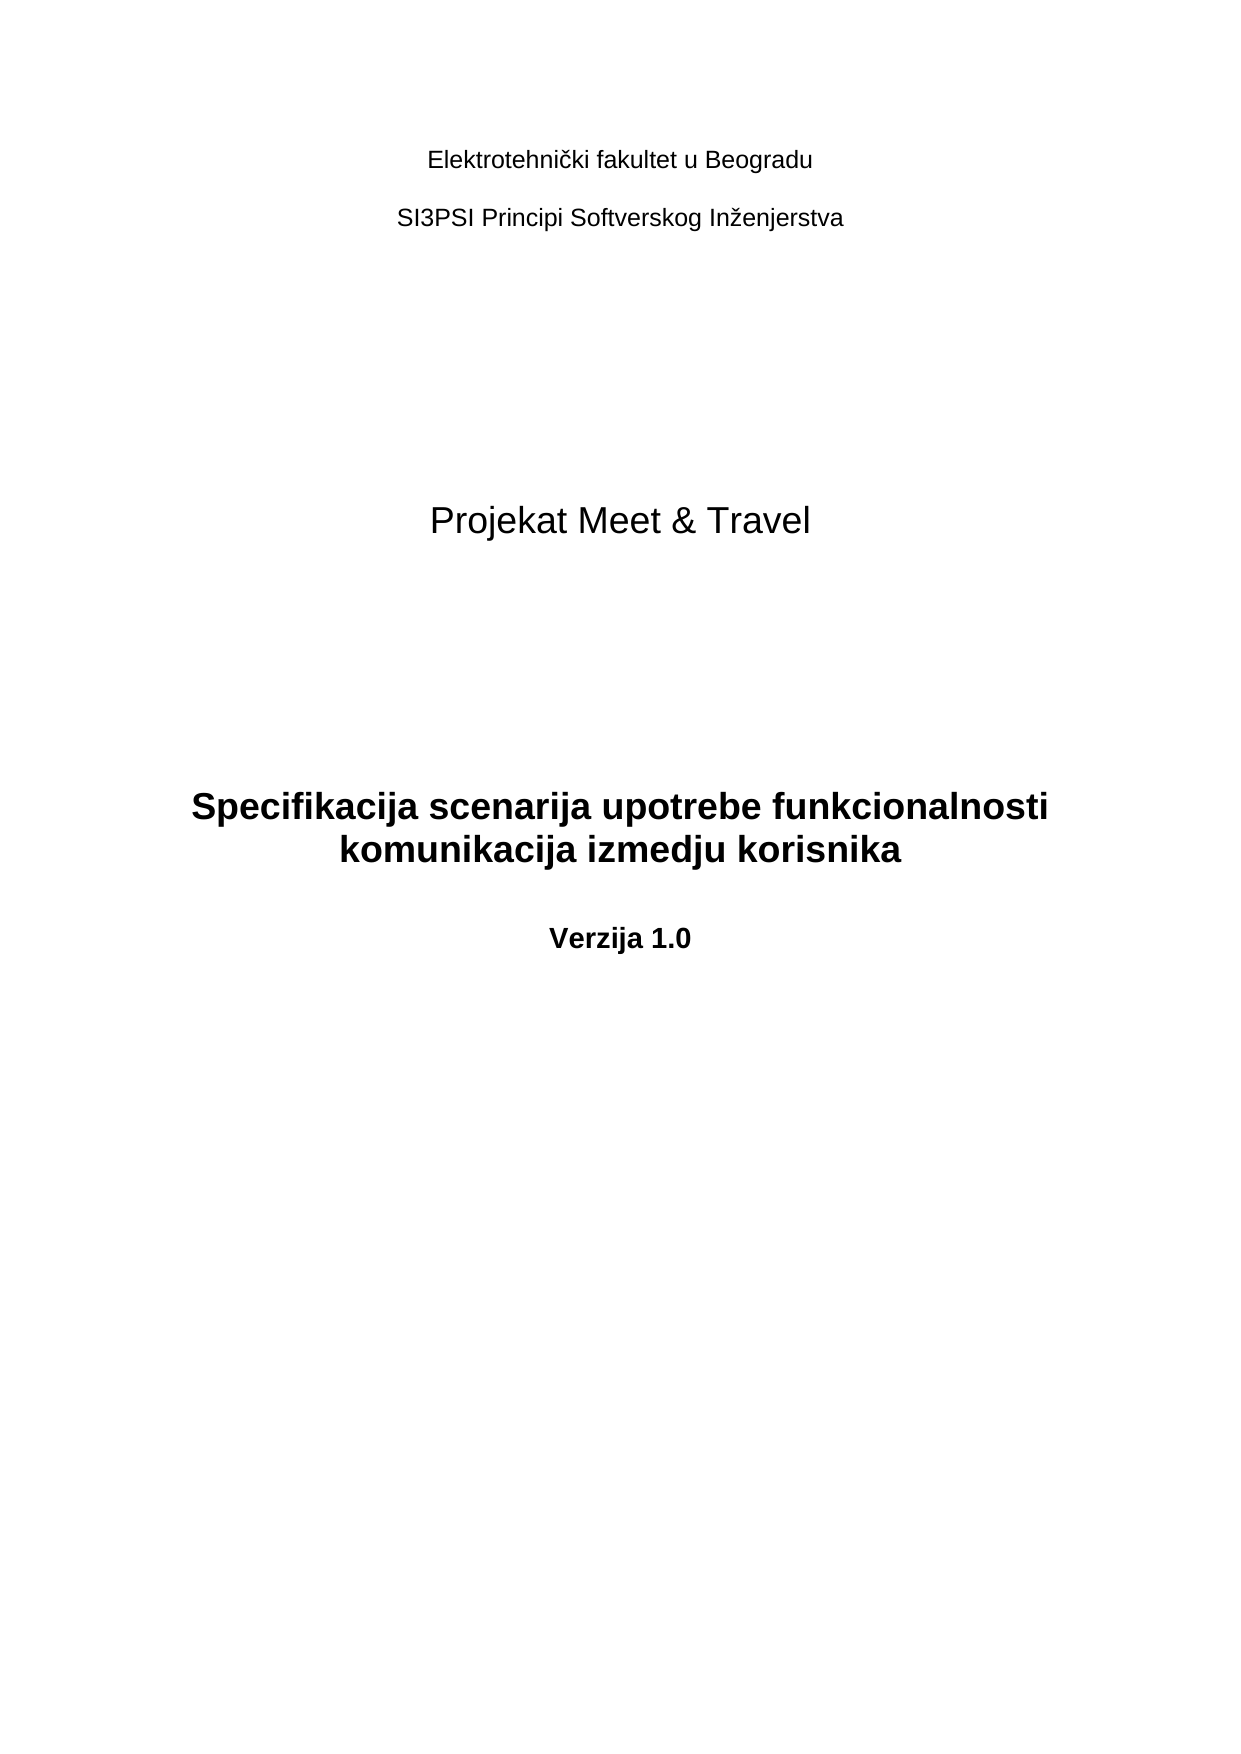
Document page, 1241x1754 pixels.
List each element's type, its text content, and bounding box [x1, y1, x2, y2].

text Projekat Meet & Travel [191, 498, 1049, 541]
text Specifikacija scenarija upotrebe funkcionalnosti komunikacija izmedju korisnika [191, 784, 1049, 870]
text Elektrotehnički fakultet u Beogradu SI3PSI Principi Softverskog Inženjerstva [397, 145, 846, 232]
text Verzija 1.0 [191, 921, 1050, 954]
